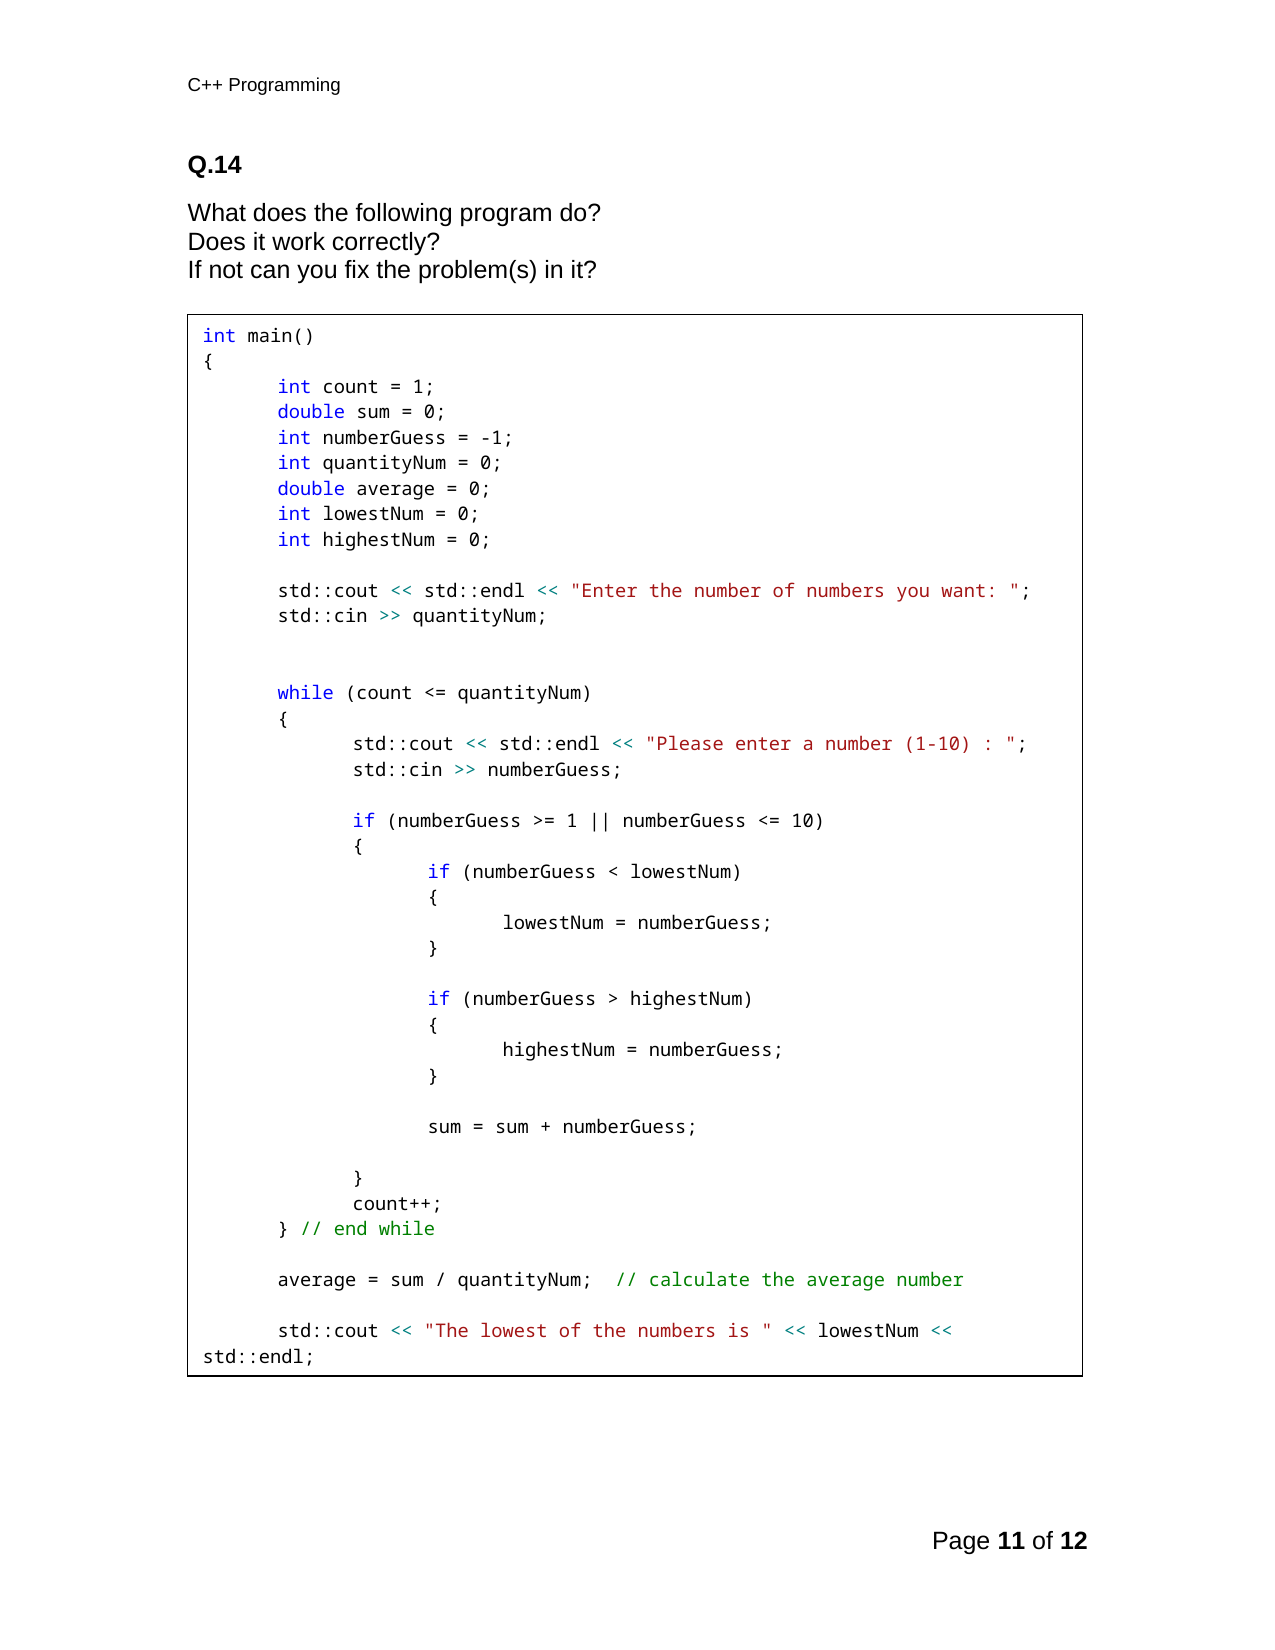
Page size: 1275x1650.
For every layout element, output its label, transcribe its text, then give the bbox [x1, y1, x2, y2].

text Does it work correctly? [187, 226, 1087, 255]
text If not can you fix the problem(s) in it? [187, 255, 1087, 284]
text What does the following program do? [187, 198, 1087, 226]
text Q.14 [187, 150, 1087, 179]
